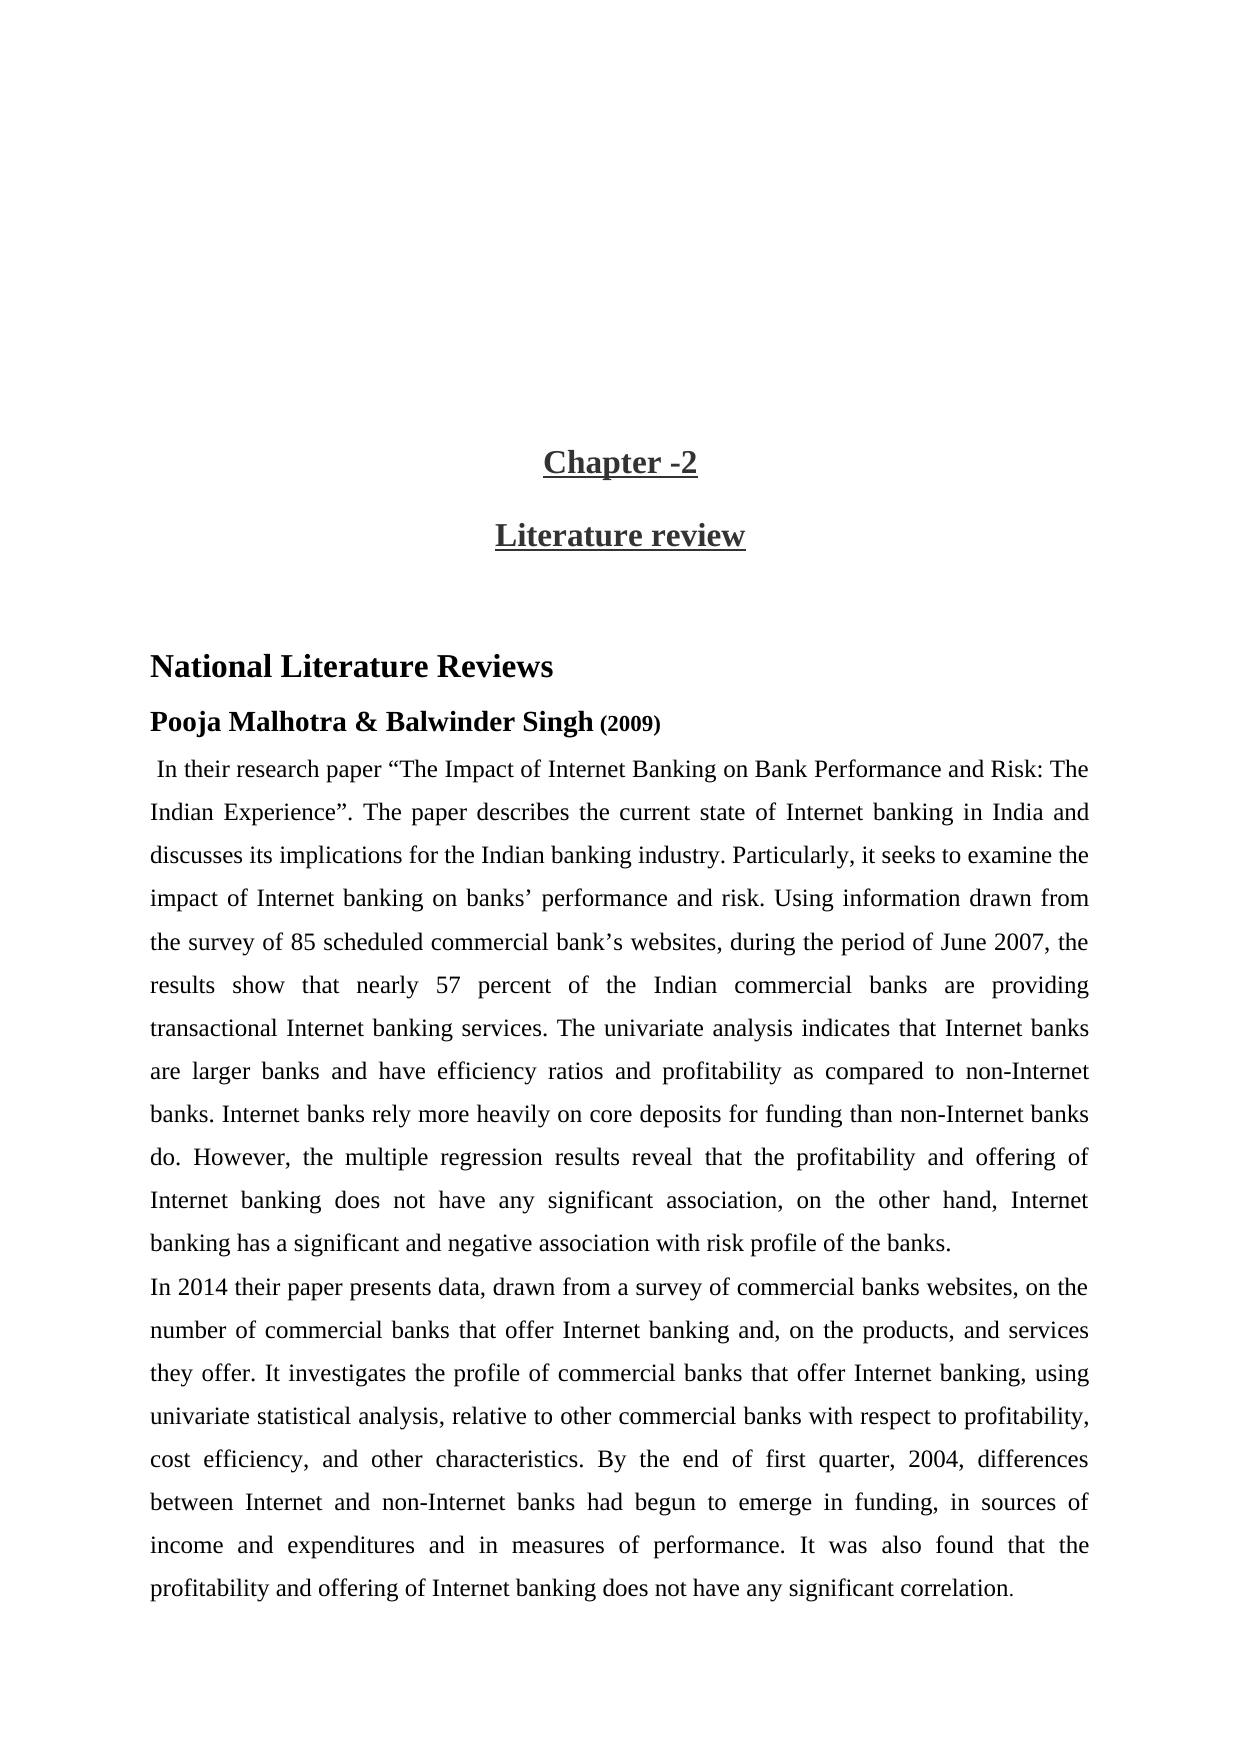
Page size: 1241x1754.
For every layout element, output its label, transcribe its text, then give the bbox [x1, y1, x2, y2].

text Chapter -2 [150, 442, 1090, 481]
text In their research paper “The Impact of Internet Banking on Bank Performance and Risk: The Indian Experience”. The paper describes the current state of Internet banking in India and discusses its implications for the Indian banking industry. Particularly, it seeks to examine the impact of Internet banking on banks’ performance and risk. Using information drawn from the survey of 85 scheduled commercial bank’s websites, during the period of June 2007, the results show that nearly 57 percent of the Indian commercial banks are providing transactional Internet banking services. The univariate analysis indicates that Internet banks are larger banks and have efficiency ratios and profitability as compared to non-Internet banks. Internet banks rely more heavily on core deposits for funding than non-Internet banks do. However, the multiple regression results reveal that the profitability and offering of Internet banking does not have any significant association, on the other hand, Internet banking has a significant and negative association with risk profile of the banks. [150, 754, 1090, 1257]
text In 2014 their paper presents data, drawn from a survey of commercial banks websites, on the number of commercial banks that offer Internet banking and, on the products, and services they offer. It investigates the profile of commercial banks that offer Internet banking, using univariate statistical analysis, relative to other commercial banks with respect to profitability, cost efficiency, and other characteristics. By the end of first quarter, 2004, differences between Internet and non-Internet banks had begun to emerge in funding, in sources of income and expenditures and in measures of performance. It was also found that the profitability and offering of Internet banking does not have any significant correlation. [150, 1272, 1090, 1602]
text National Literature Reviews [150, 646, 1090, 684]
text Literature review [150, 516, 1090, 554]
text Pooja Malhotra & Balwinder Singh (2009) [150, 704, 1090, 737]
